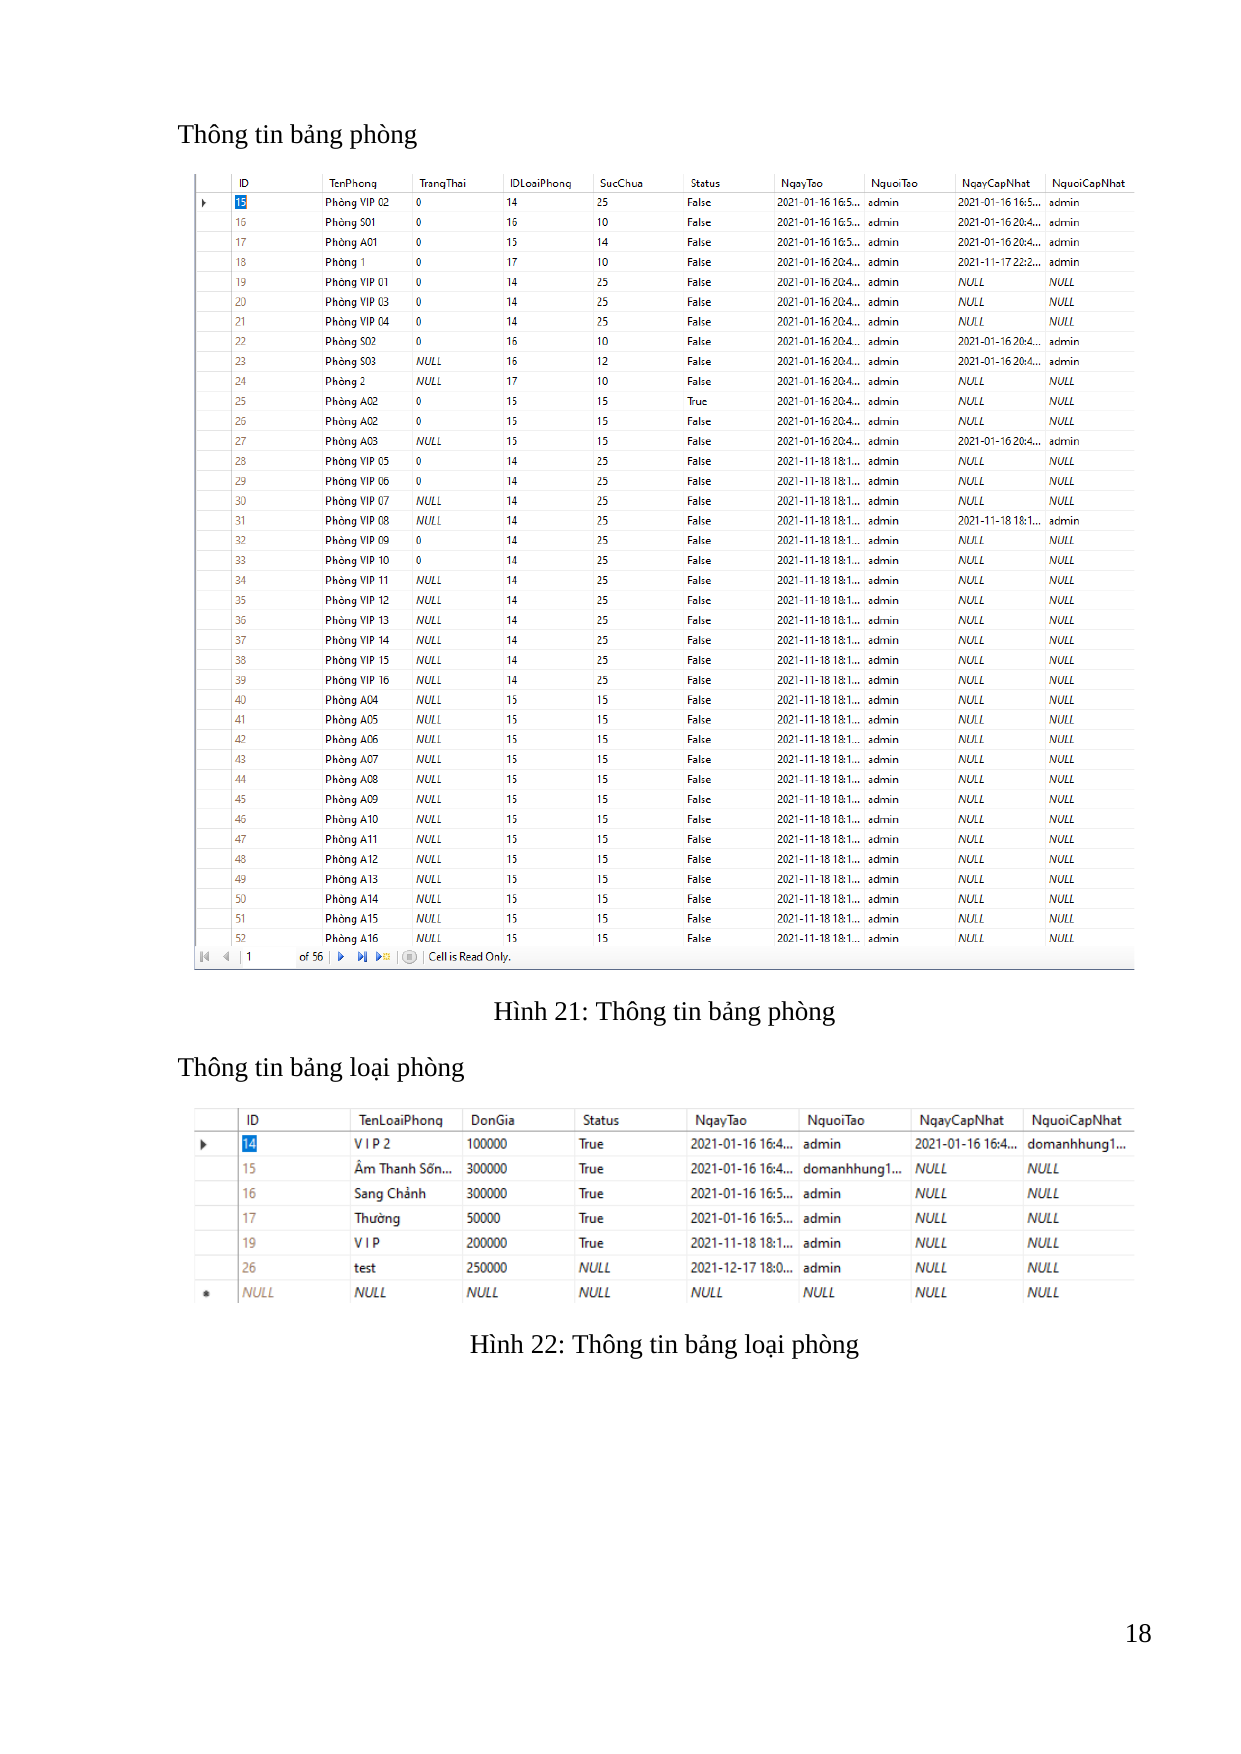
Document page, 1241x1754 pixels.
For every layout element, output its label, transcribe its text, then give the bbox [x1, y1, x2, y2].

text Hình 22: Thông tin bảng loại phòng [177, 1328, 1152, 1359]
picture [194, 174, 1135, 970]
picture [194, 1108, 1135, 1303]
text Hình 21: Thông tin bảng phòng [177, 995, 1152, 1026]
text Thông tin bảng loại phòng [177, 1051, 1152, 1083]
text Thông tin bảng phòng [177, 118, 1152, 149]
